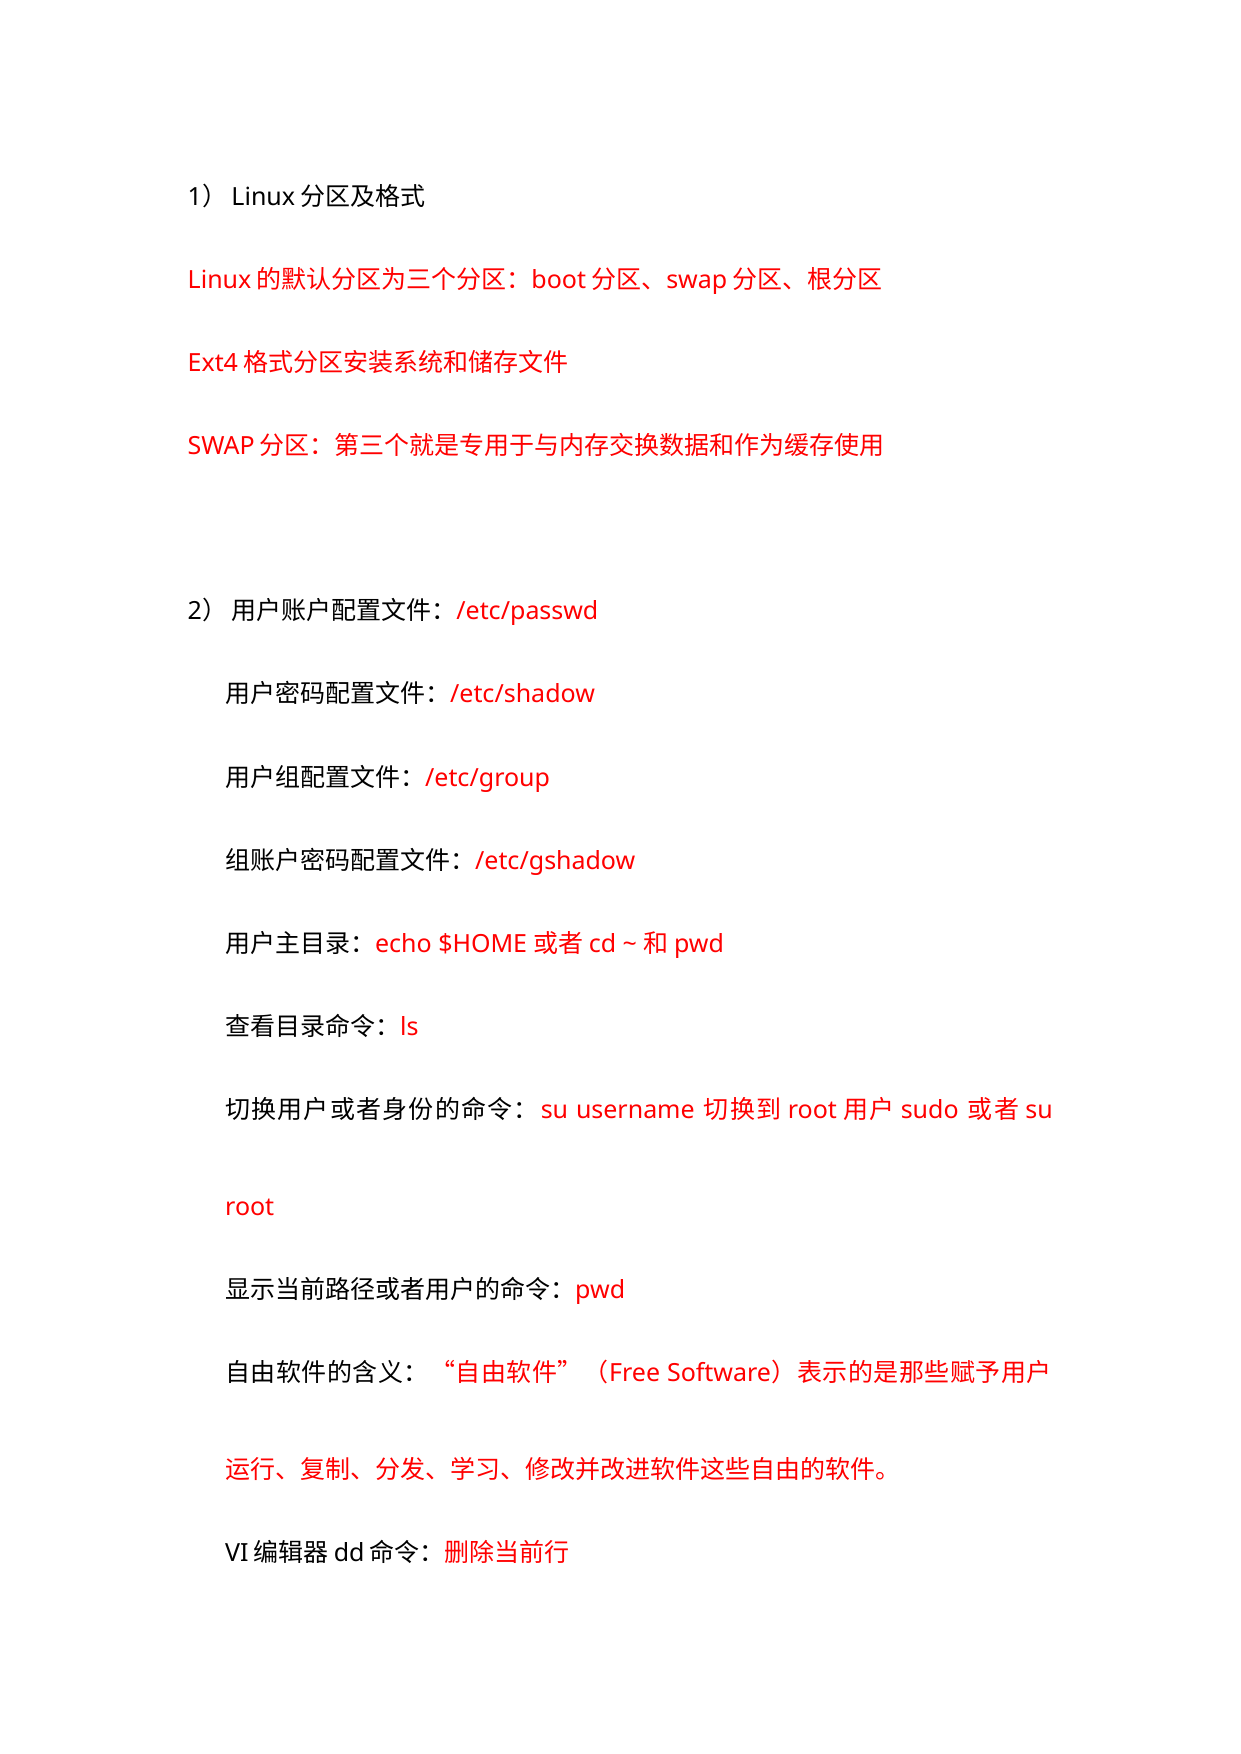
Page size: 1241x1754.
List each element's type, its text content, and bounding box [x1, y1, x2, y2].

list 查看目录命令：ls [225, 992, 1053, 1057]
list 组账户密码配置文件：/etc/gshadow [225, 826, 1053, 891]
text SWAP分区：第三个就是专用于与内存交换数据和作为缓存使用 [187, 411, 1053, 476]
list 切换用户或者身份的命令：su username 切换到root用户sudo 或者su root [225, 1075, 1053, 1238]
list VI编辑器dd命令：删除当前行 [225, 1518, 1053, 1583]
list 显示当前路径或者用户的命令：pwd [225, 1255, 1053, 1320]
text Ext4格式分区安装系统和储存文件 [187, 328, 1053, 393]
text Linux的默认分区为三个分区：boot分区、swap分区、根分区 [187, 245, 1053, 310]
list 用户账户配置文件：/etc/passwd [187, 576, 1053, 641]
list 用户组配置文件：/etc/group [225, 743, 1053, 808]
list 用户密码配置文件：/etc/shadow [225, 659, 1053, 724]
list 用户主目录：echo $HOME 或者cd ~ 和 pwd [225, 909, 1053, 974]
list 自由软件的含义：“自由软件”（Free Software）表示的是那些赋予用户运行、复制、分发、学习、修改并改进软件这些自由的软件。 [225, 1338, 1053, 1500]
list Linux分区及格式 [187, 162, 1053, 227]
